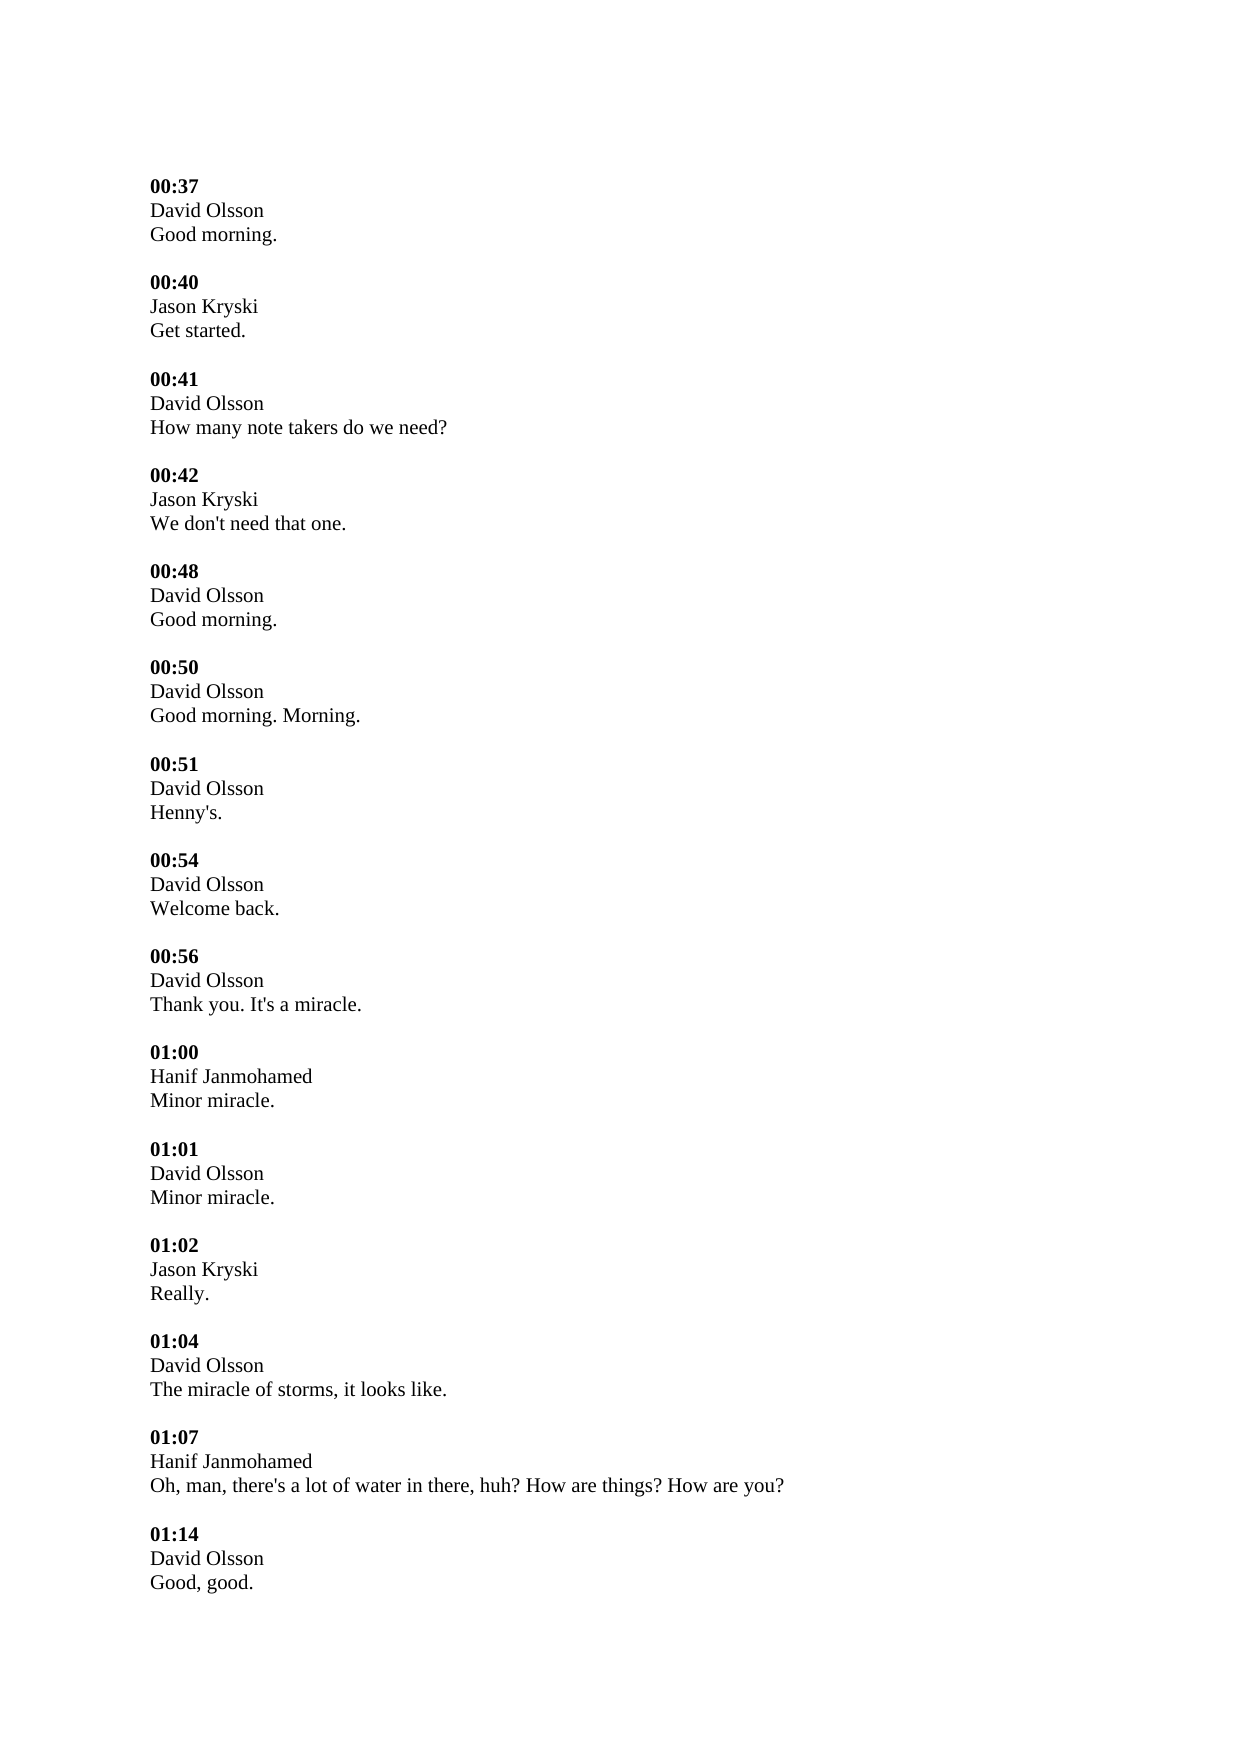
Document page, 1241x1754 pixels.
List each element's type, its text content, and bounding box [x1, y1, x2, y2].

text 01:00 Hanif Janmohamed Minor miracle. [150, 1016, 1090, 1112]
text 00:54 David Olsson Welcome back. [150, 824, 1090, 920]
text 00:41 David Olsson How many note takers do we need? [150, 342, 1090, 439]
text 00:50 David Olsson Good morning. Morning. [150, 631, 1090, 727]
text 01:01 David Olsson Minor miracle. [150, 1112, 1090, 1209]
text 01:02 Jason Kryski Really. [150, 1209, 1090, 1305]
text 01:14 David Olsson Good, good. [150, 1497, 1090, 1594]
text 00:56 David Olsson Thank you. It's a miracle. [150, 920, 1090, 1016]
text 01:04 David Olsson The miracle of storms, it looks like. [150, 1305, 1090, 1401]
text 00:42 Jason Kryski We don't need that one. [150, 439, 1090, 535]
text 00:48 David Olsson Good morning. [150, 535, 1090, 631]
text 00:37 David Olsson Good morning. [150, 150, 1090, 246]
text 00:51 David Olsson Henny's. [150, 727, 1090, 824]
text 00:40 Jason Kryski Get started. [150, 246, 1090, 342]
text 01:07 Hanif Janmohamed Oh, man, there's a lot of water in there, huh? How are things? How are you? [150, 1401, 1090, 1497]
